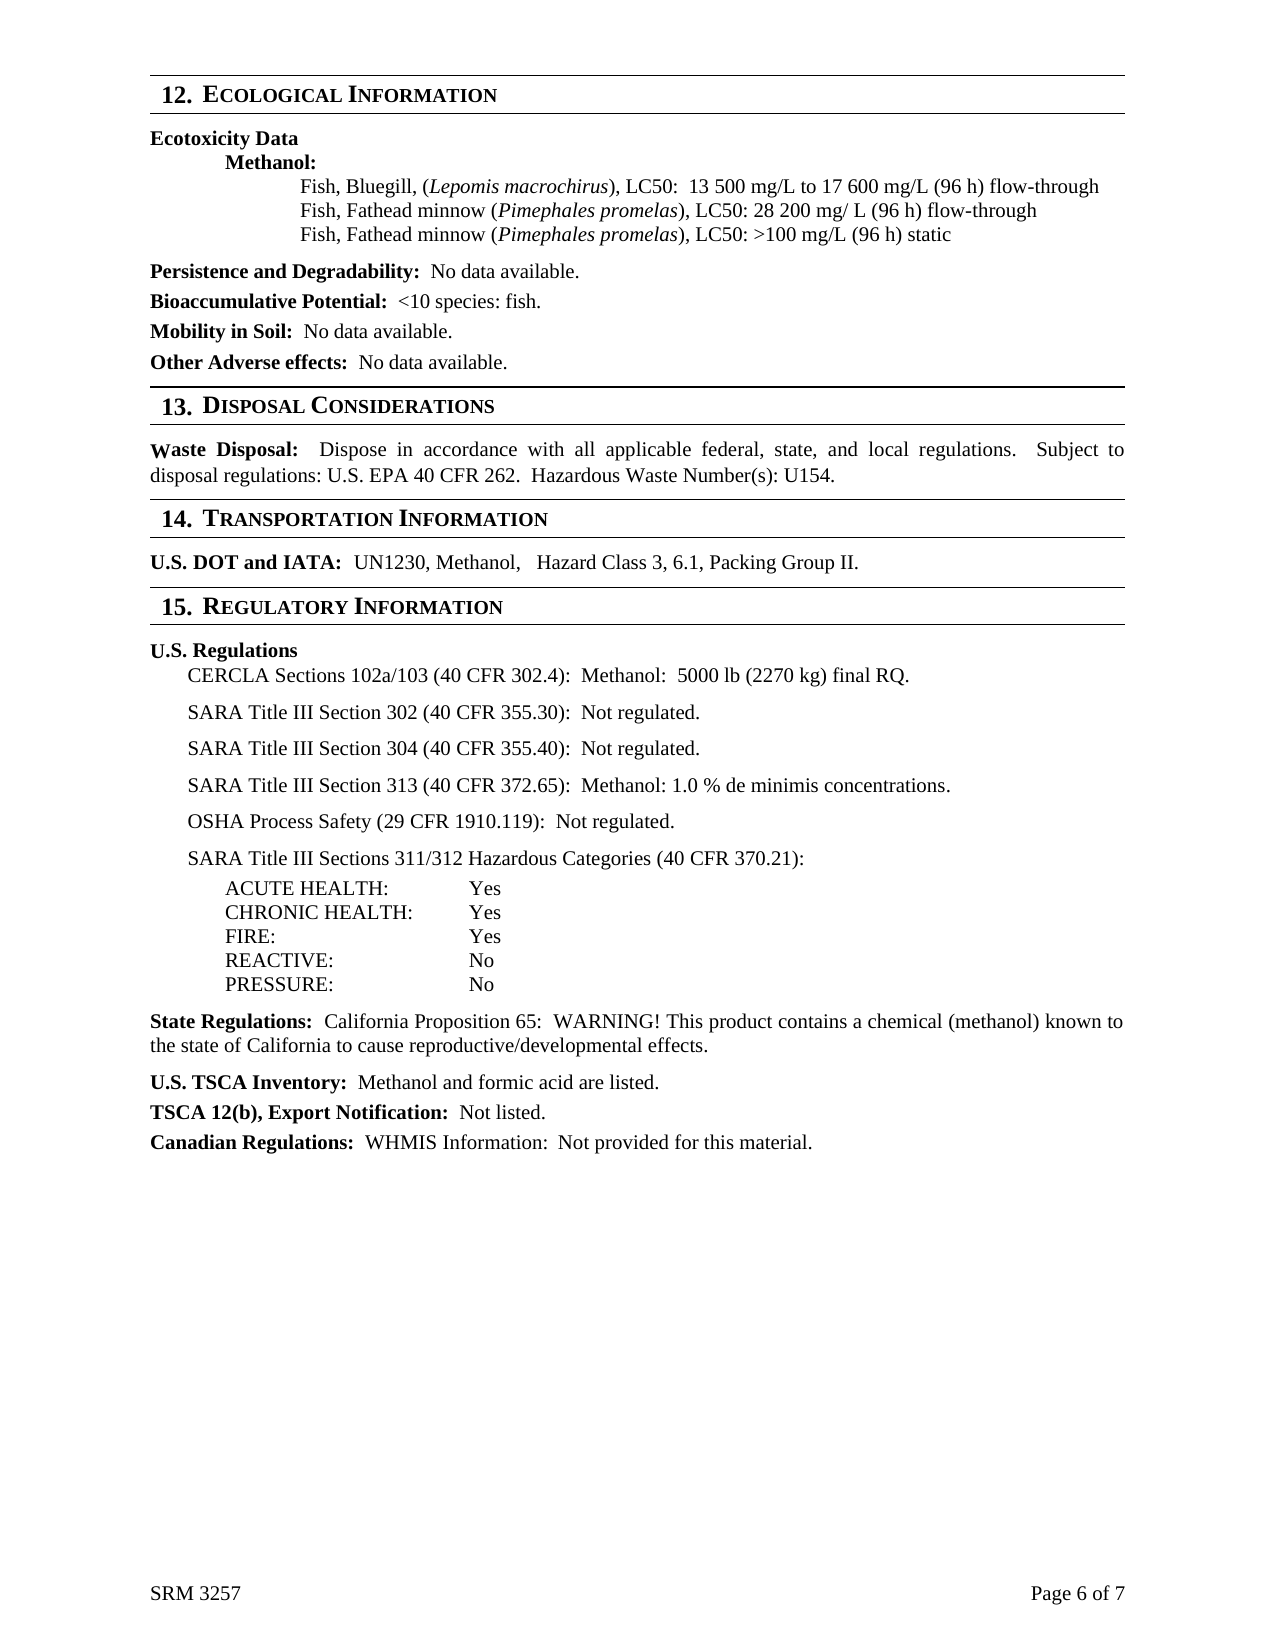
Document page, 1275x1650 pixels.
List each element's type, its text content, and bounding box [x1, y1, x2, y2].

text Waste Disposal: Dispose in accordance with all applicable federal, state, and local regulations. Subject to disposal regulations: U.S. EPA 40 CFR 262. Hazardous Waste Number(s): U154. [150, 437, 1125, 487]
text ACUTE HEALTH: Yes [225, 876, 1125, 900]
text Canadian Regulations: WHMIS Information: Not provided for this material. [150, 1130, 1125, 1154]
text Methanol: [225, 150, 1125, 174]
text SARA Title III Section 302 (40 CFR 355.30): Not regulated. [187, 699, 1125, 724]
text SARA Title III Sections 311/312 Hazardous Categories (40 CFR 370.21): [187, 846, 1125, 870]
text SARA Title III Section 304 (40 CFR 355.40): Not regulated. [187, 736, 1125, 760]
text U.S. TSCA Inventory: Methanol and formic acid are listed. [150, 1069, 1125, 1094]
text Other Adverse effects: No data available. [150, 350, 1125, 374]
table_header 15. REGULATORY INFORMATION [150, 588, 1125, 624]
text U.S. Regulations [150, 638, 1125, 663]
text CHRONIC HEALTH: Yes [225, 900, 1125, 924]
text REACTIVE: No [225, 948, 1125, 972]
text SARA Title III Section 313 (40 CFR 372.65): Methanol: 1.0 % de minimis concentrations. [187, 773, 1125, 797]
text Mobility in Soil: No data available. [150, 319, 1125, 343]
text Ecotoxicity Data [150, 126, 1125, 150]
text TSCA 12(b), Export Notification: Not listed. [150, 1100, 1125, 1124]
table_header 14. TRANSPORTATION INFORMATION [150, 500, 1125, 537]
text Fish, Fathead minnow (Pimephales promelas), LC50: >100 mg/L (96 h) static [225, 222, 1125, 246]
text Persistence and Degradability: No data available. [150, 259, 1125, 283]
text PRESSURE: No [225, 972, 1125, 996]
text U.S. DOT and IATA: UN1230, Methanol, Hazard Class 3, 6.1, Packing Group II. [150, 550, 1125, 574]
text FIRE: Yes [225, 924, 1125, 948]
text Bioaccumulative Potential: <10 species: fish. [150, 289, 1125, 313]
text Fish, Bluegill, (Lepomis macrochirus), LC50: 13 500 mg/L to 17 600 mg/L (96 h) flow-through [225, 174, 1125, 198]
text CERCLA Sections 102a/103 (40 CFR 302.4): Methanol: 5000 lb (2270 kg) final RQ. [187, 663, 1125, 687]
text State Regulations: California Proposition 65: WARNING! This product contains a chemical (methanol) known to the state of California to cause reproductive/developmental effects. [150, 1009, 1125, 1057]
table_header 12. ECOLOGICAL INFORMATION [150, 76, 1125, 112]
text Fish, Fathead minnow (Pimephales promelas), LC50: 28 200 mg/ L (96 h) flow-through [225, 198, 1125, 222]
table_header 13. DISPOSAL CONSIDERATIONS [150, 388, 1125, 424]
text OSHA Process Safety (29 CFR 1910.119): Not regulated. [187, 809, 1125, 833]
